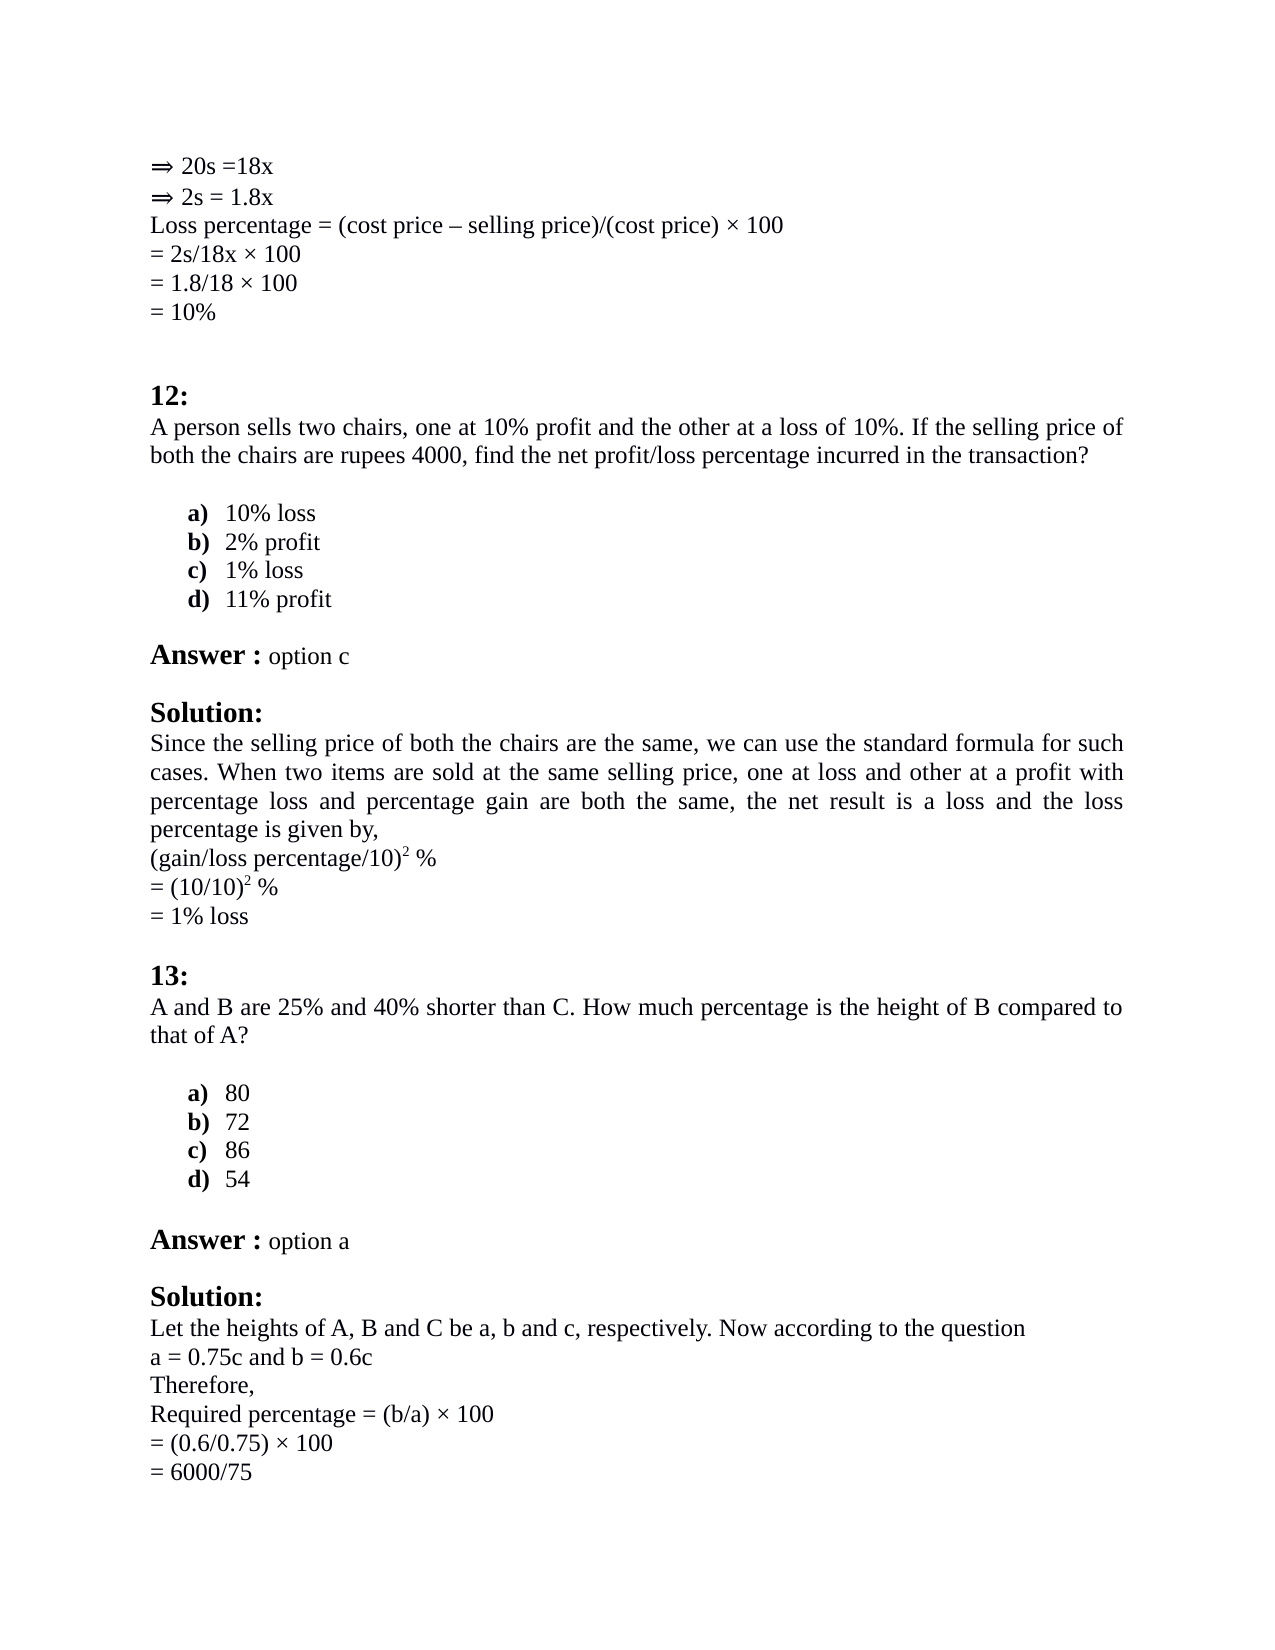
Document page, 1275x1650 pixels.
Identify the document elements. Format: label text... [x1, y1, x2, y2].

list 2% profit [187, 527, 1125, 556]
text = 2s/18x × 100 [150, 239, 1125, 268]
text Required percentage = (b/a) × 100 [150, 1399, 1125, 1428]
text = 10% [150, 297, 1125, 325]
text Since the selling price of both the chairs are the same, we can use the standard formula for such cases. When two items are sold at the same selling price, one at loss and other at a profit with percentage loss and percentage gain are both the same, the net result is a loss and the loss percentage is given by, [150, 728, 1125, 843]
text = 1% loss [150, 901, 1125, 929]
text 12: [150, 378, 1125, 412]
text A and B are 25% and 40% shorter than C. How much percentage is the height of B compared to that of A? [150, 992, 1125, 1049]
list 72 [187, 1107, 1125, 1136]
text Solution: [150, 1279, 1125, 1313]
text = 6000/75 [150, 1457, 1125, 1485]
text ⇒ 20s =18x [150, 150, 1125, 180]
text Answer : option a [150, 1222, 1125, 1255]
text Answer : option c [150, 637, 1125, 671]
text Therefore, [150, 1370, 1125, 1399]
list 10% loss [187, 498, 1125, 527]
text = (10/10)2 % [150, 872, 1125, 901]
text Solution: [150, 695, 1125, 728]
text Loss percentage = (cost price – selling price)/(cost price) × 100 [150, 210, 1125, 239]
text a = 0.75c and b = 0.6c [150, 1342, 1125, 1370]
text Let the heights of A, B and C be a, b and c, respectively. Now according to the question [150, 1313, 1125, 1342]
text = 1.8/18 × 100 [150, 268, 1125, 297]
list 86 [187, 1136, 1125, 1164]
text A person sells two chairs, one at 10% profit and the other at a loss of 10%. If the selling price of both the chairs are rupees 4000, find the net profit/loss percentage incurred in the transaction? [150, 412, 1125, 469]
text (gain/loss percentage/10)2 % [150, 843, 1125, 872]
text = (0.6/0.75) × 100 [150, 1428, 1125, 1457]
text ⇒ 2s = 1.8x [150, 180, 1125, 210]
list 11% profit [187, 584, 1125, 613]
list 54 [187, 1164, 1125, 1193]
list 80 [187, 1078, 1125, 1107]
text 13: [150, 958, 1125, 992]
list 1% loss [187, 556, 1125, 584]
